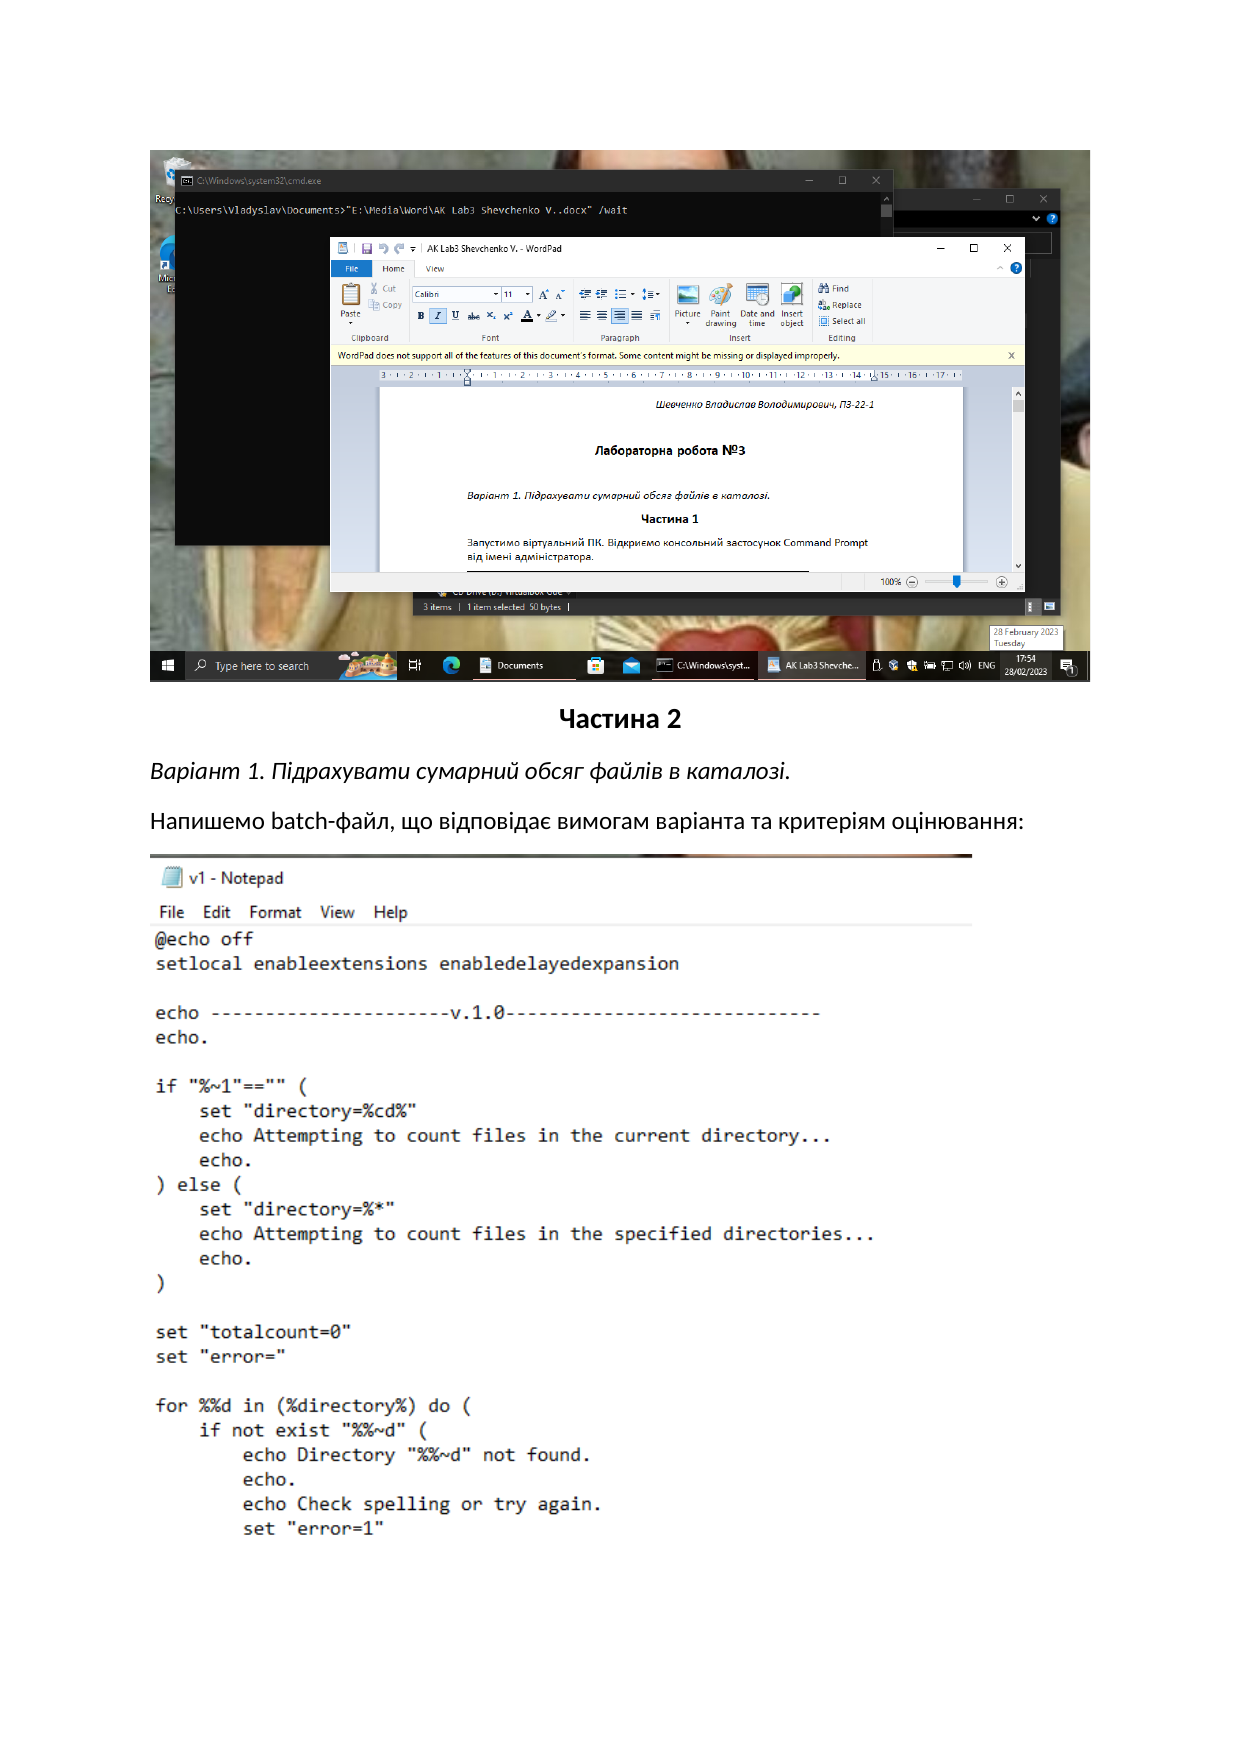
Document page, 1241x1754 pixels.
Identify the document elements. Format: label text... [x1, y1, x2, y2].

text Частина 2 [150, 700, 1090, 736]
text Варіант 1. Підрахувати сумарний обсяг файлів в каталозі. [150, 755, 1090, 786]
text Напишемо batch-файл, що відповідає вимогам варіанта та критеріям оцінювання: [150, 805, 1090, 835]
picture [150, 854, 973, 1539]
picture [150, 150, 1091, 682]
